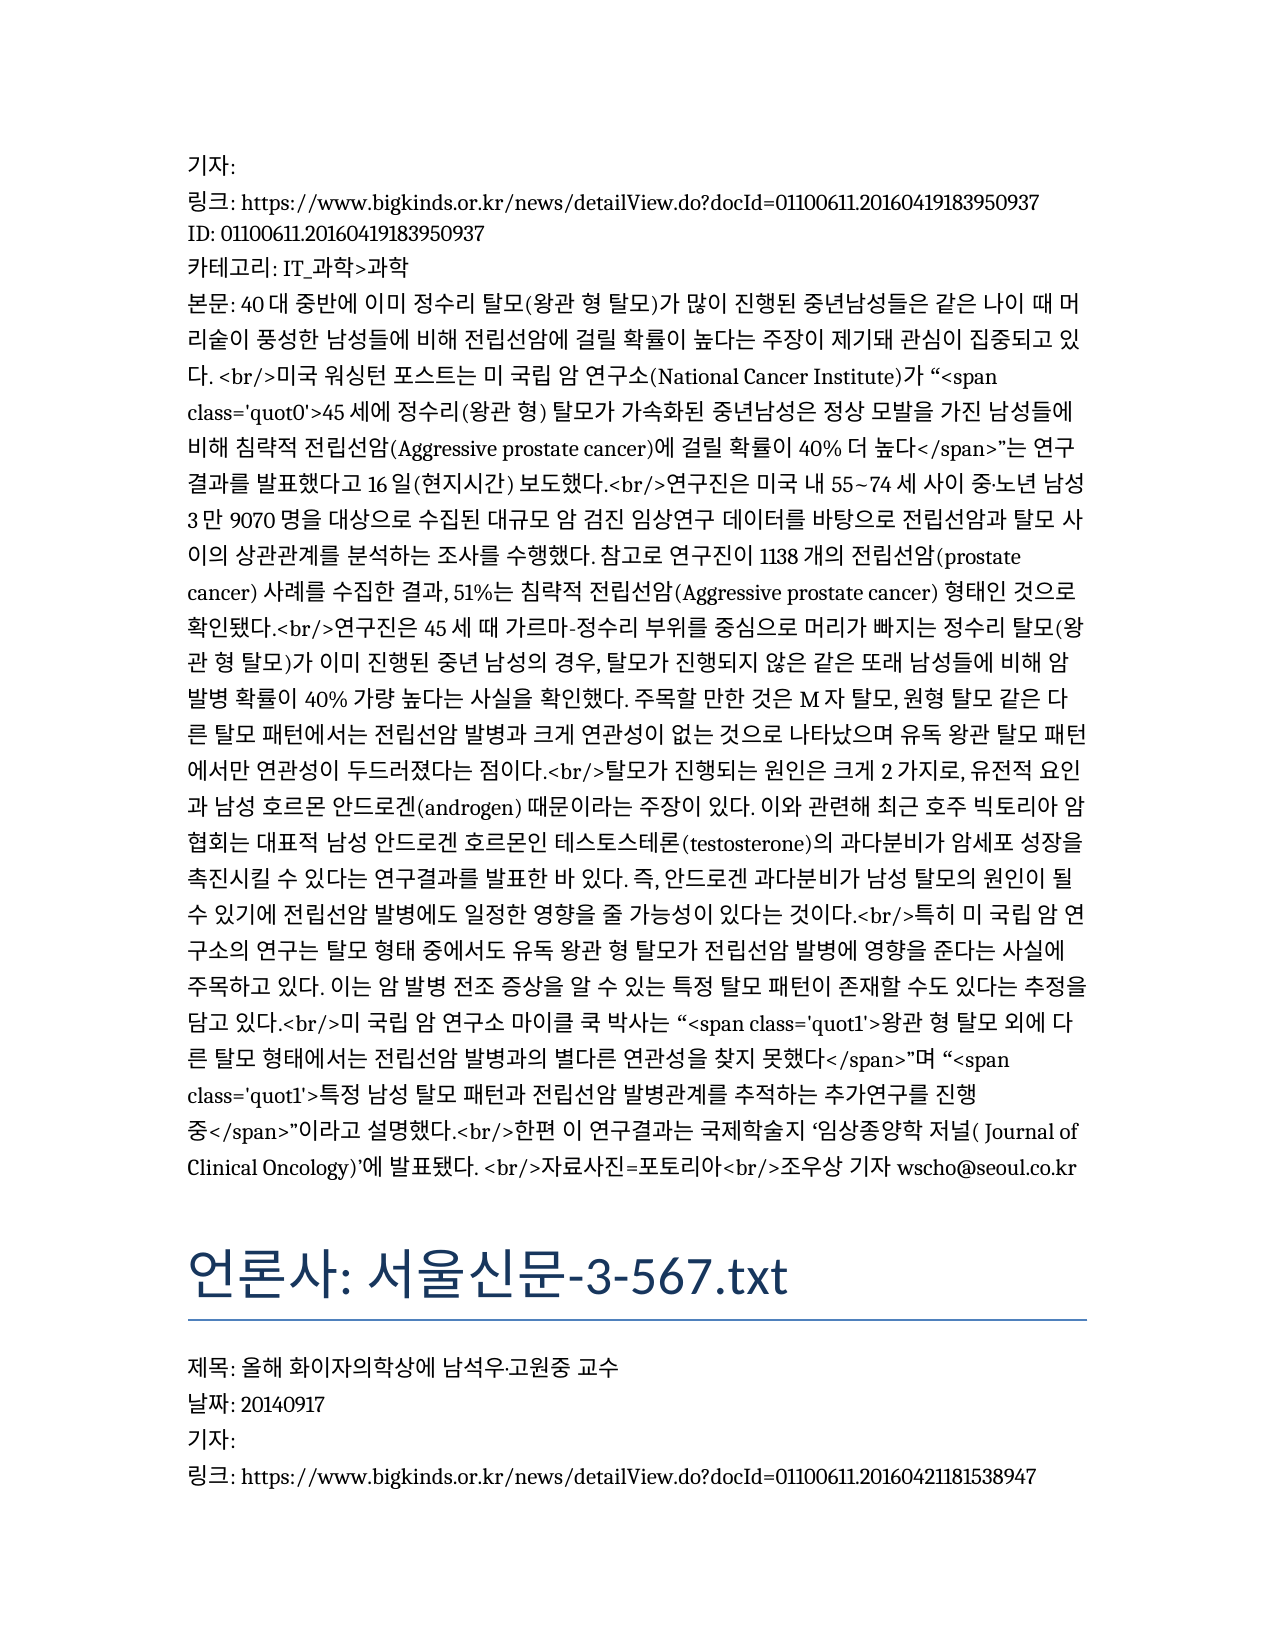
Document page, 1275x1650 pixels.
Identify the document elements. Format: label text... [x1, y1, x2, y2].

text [187, 1352, 1087, 1491]
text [187, 150, 1087, 1212]
title 언론사: 서울신문-3-567.txt [187, 1237, 1087, 1321]
